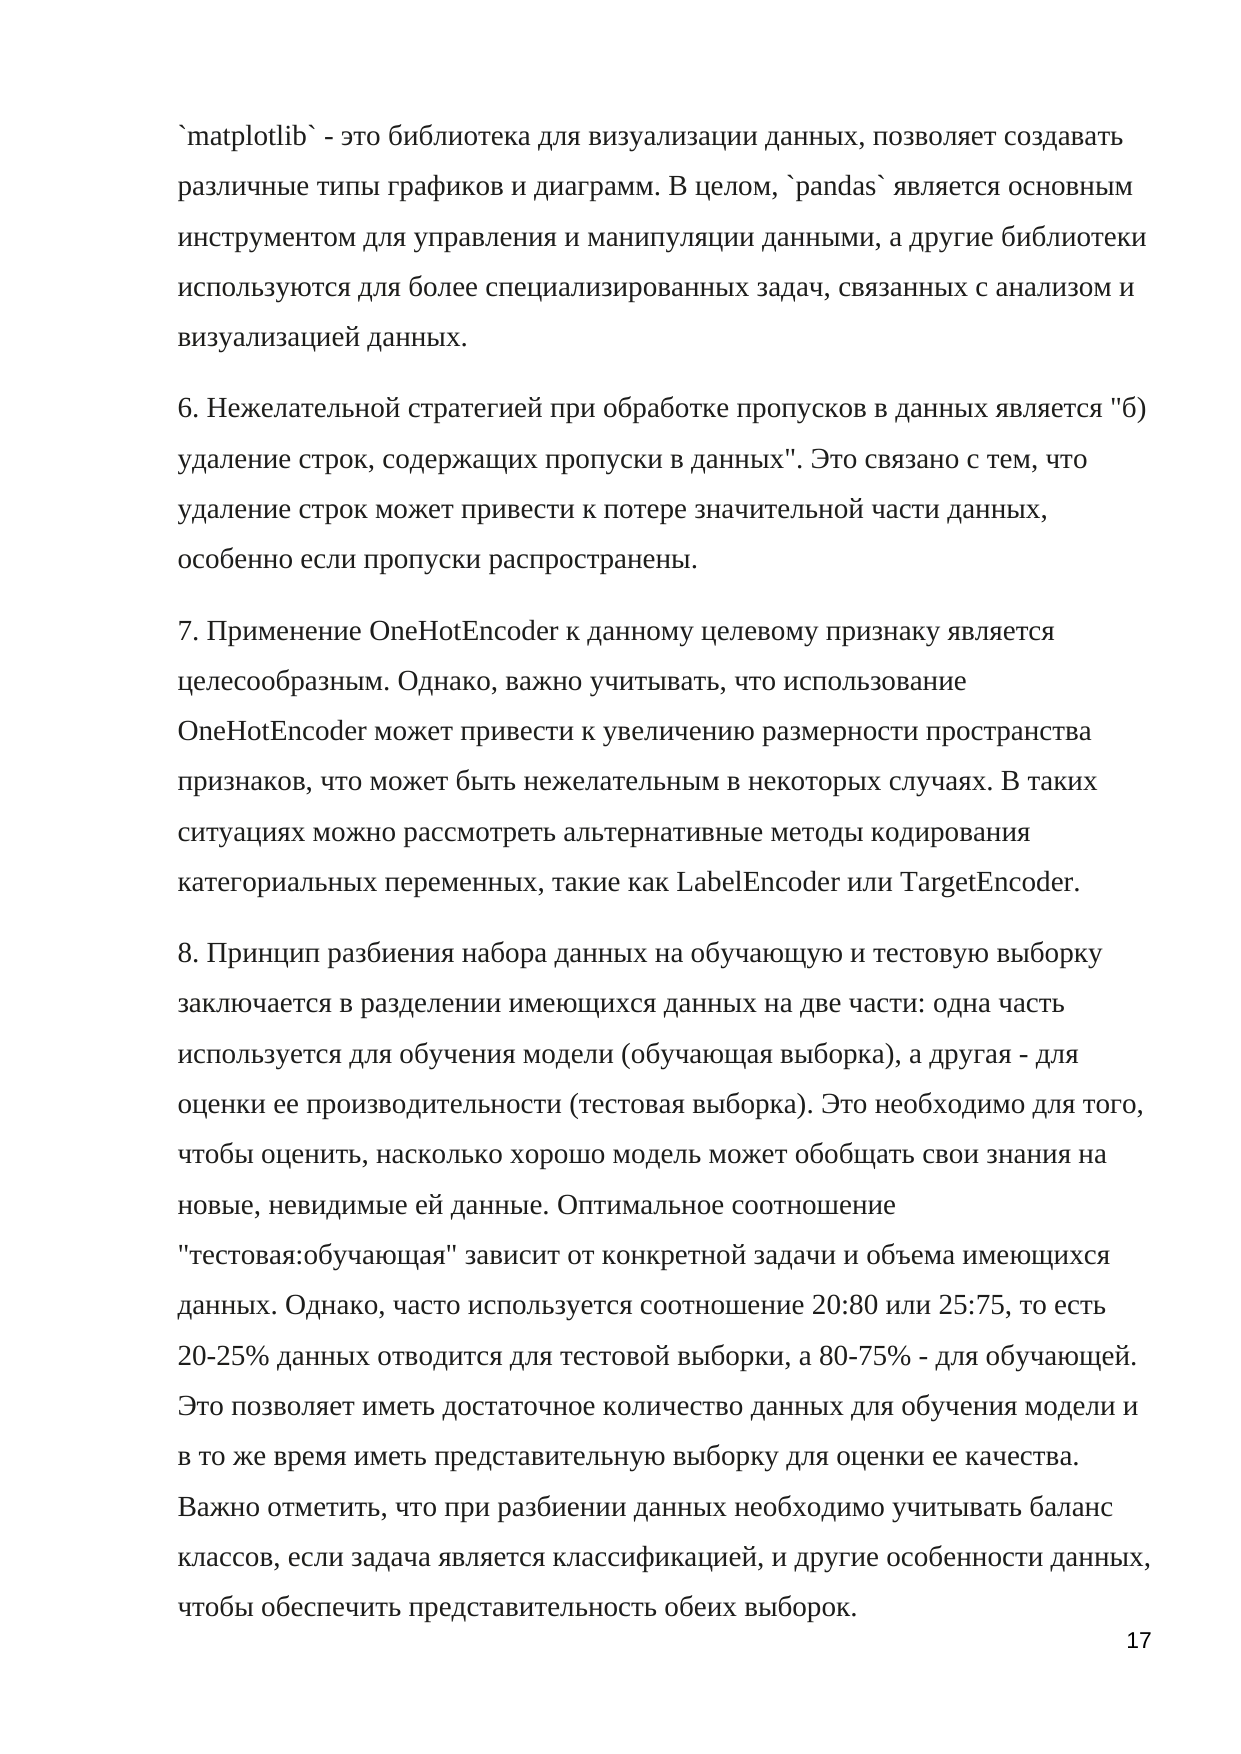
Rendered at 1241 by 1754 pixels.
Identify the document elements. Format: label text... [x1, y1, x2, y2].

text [177, 118, 1152, 353]
text 8. Принцип разбиения набора данных на обучающую и тестовую выборку заключается в разделении имеющихся данных на две части: одна часть используется для обучения модели (обучающая выборка), а другая - для оценки ее производительности (тестовая выборка). Это необходимо для того, чтобы оценить, насколько хорошо модель может обобщать свои знания на новые, невидимые ей данные. Оптимальное соотношение "тестовая:обучающая" зависит от конкретной задачи и объема имеющихся данных. Однако, часто используется соотношение 20:80 или 25:75, то есть 20-25% данных отводится для тестовой выборки, а 80-75% - для обучающей. Это позволяет иметь достаточное количество данных для обучения модели и в то же время иметь представительную выборку для оценки ее качества. Важно отметить, что при разбиении данных необходимо учитывать баланс классов, если задача является классификацией, и другие особенности данных, чтобы обеспечить представительность обеих выборок. [177, 935, 1152, 1623]
text 7. Применение OneHotEncoder к данному целевому признаку является целесообразным. Однако, важно учитывать, что использование OneHotEncoder может привести к увеличению размерности пространства признаков, что может быть нежелательным в некоторых случаях. В таких ситуациях можно рассмотреть альтернативные методы кодирования категориальных переменных, такие как LabelEncoder или TargetEncoder. [177, 613, 1152, 898]
text 6. Нежелательной стратегией при обработке пропусков в данных является "б) удаление строк, содержащих пропуски в данных". Это связано с тем, что удаление строк может привести к потере значительной части данных, особенно если пропуски распространены. [177, 391, 1152, 575]
